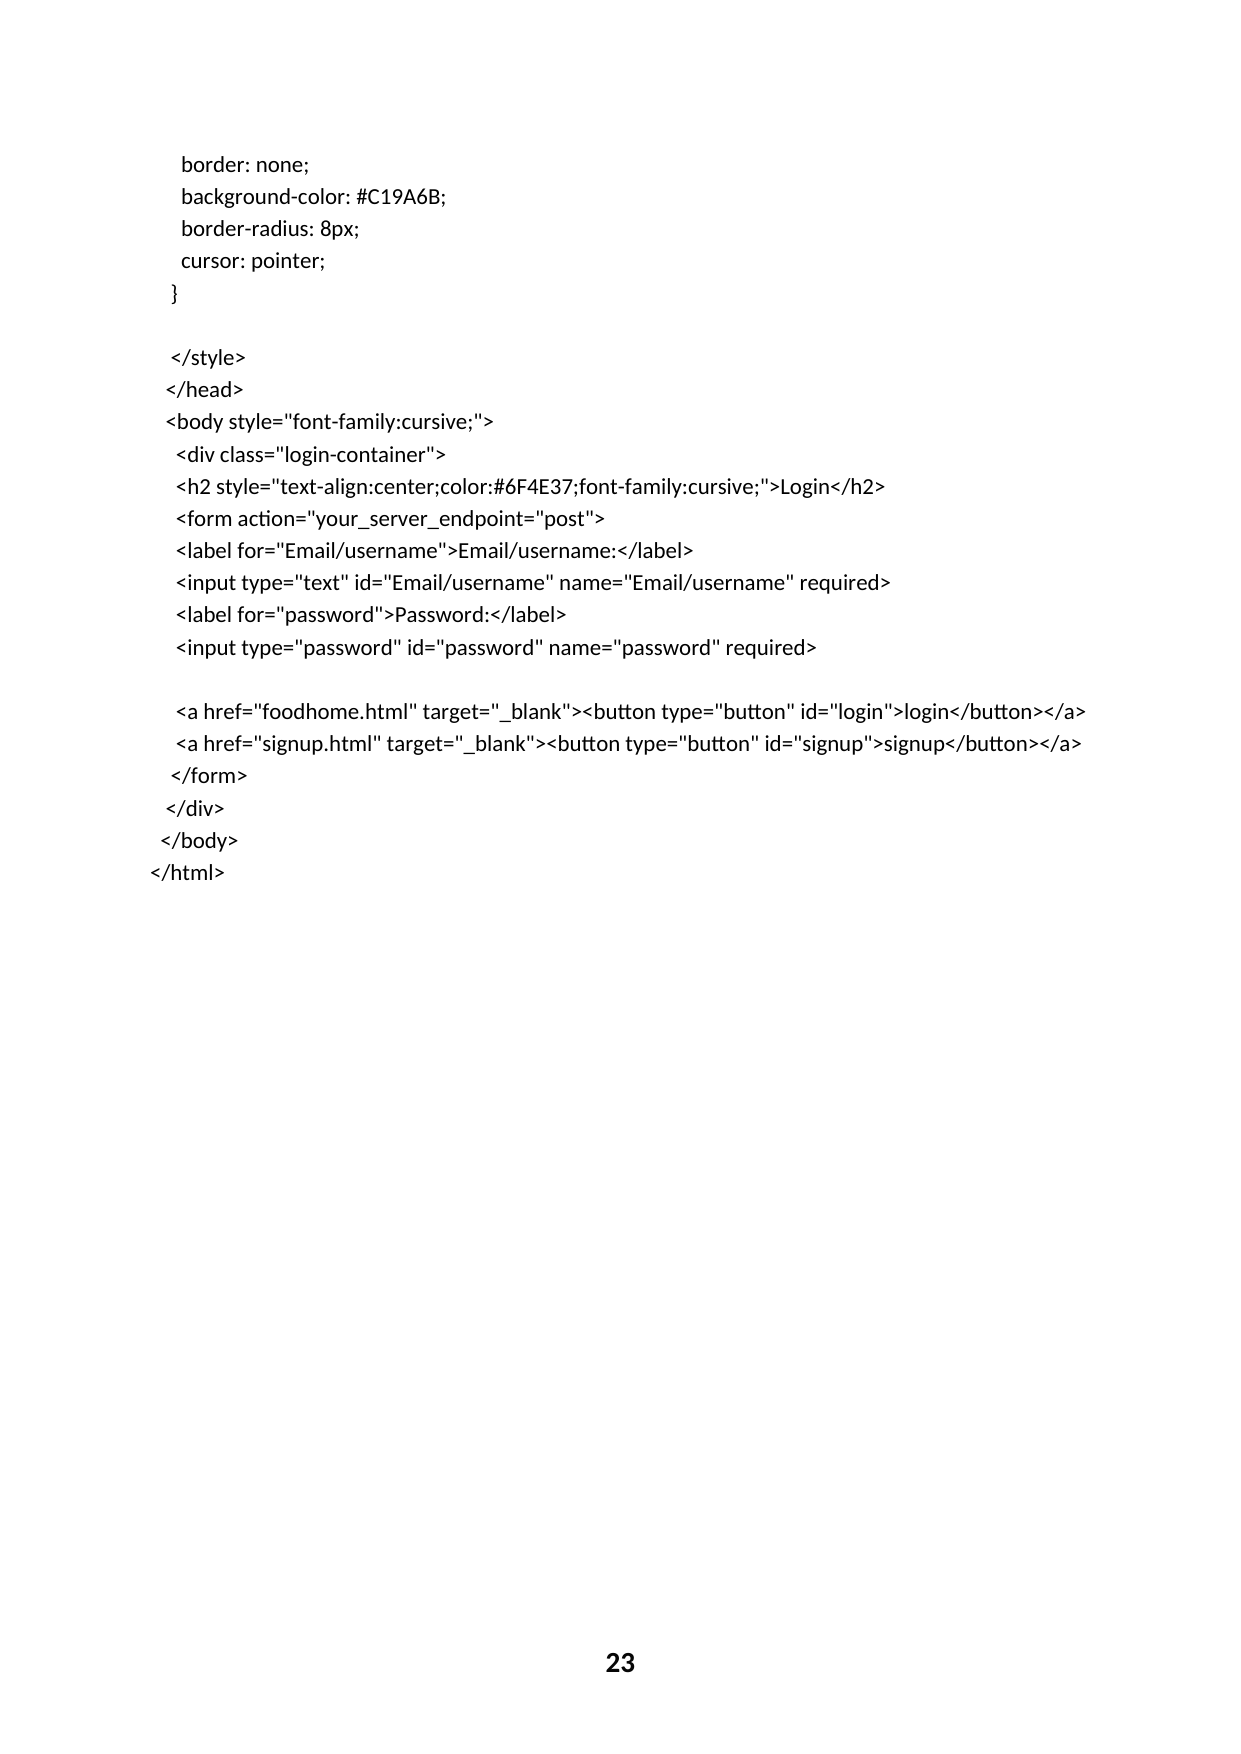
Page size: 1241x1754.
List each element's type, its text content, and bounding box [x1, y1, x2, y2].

text </form> [150, 762, 1090, 789]
text </body> [150, 826, 1090, 854]
text <input type="password" id="password" name="password" required> [150, 633, 1090, 661]
text <input type="text" id="Email/username" name="Email/username" required> [150, 568, 1090, 596]
text background-color: #C19A6B; [150, 182, 1090, 210]
text </html> [150, 858, 1090, 886]
text <div class="login-container"> [150, 440, 1090, 468]
text </style> [150, 343, 1090, 371]
text border: none; [150, 150, 1090, 178]
text <label for="password">Password:</label> [150, 601, 1090, 629]
text <form action="your_server_endpoint="post"> [150, 504, 1090, 532]
text </head> [150, 375, 1090, 403]
text <body style="font-family:cursive;"> [150, 407, 1090, 436]
text } [150, 279, 1090, 307]
text <a href="signup.html" target="_blank"><button type="button" id="signup">signup</button></a> [150, 729, 1090, 757]
text <label for="Email/username">Email/username:</label> [150, 536, 1090, 564]
text </div> [150, 794, 1090, 822]
text <h2 style="text-align:center;color:#6F4E37;font-family:cursive;">Login</h2> [150, 472, 1090, 500]
text border-radius: 8px; [150, 214, 1090, 242]
text cursor: pointer; [150, 247, 1090, 274]
text <a href="foodhome.html" target="_blank"><button type="button" id="login">login</button></a> [150, 697, 1090, 725]
